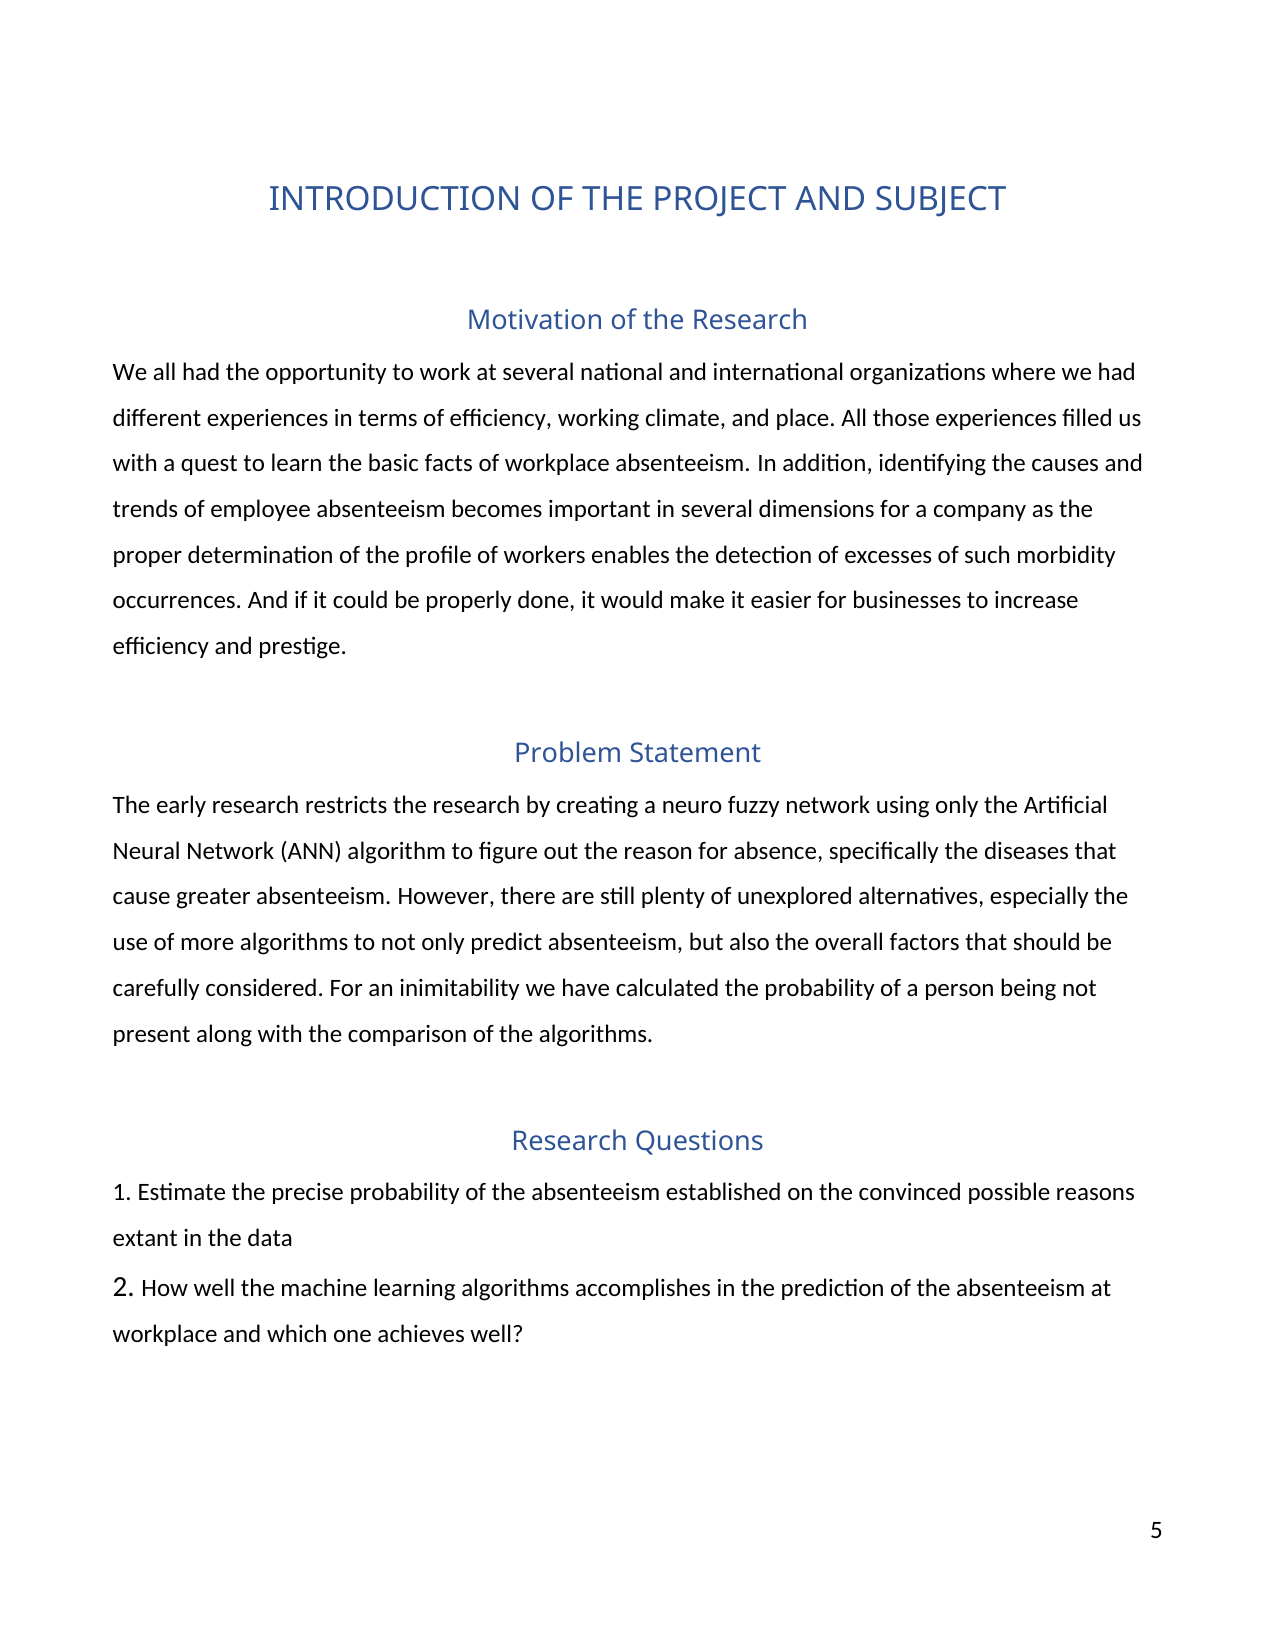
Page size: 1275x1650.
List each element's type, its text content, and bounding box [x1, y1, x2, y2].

text We all had the opportunity to work at several national and international organizations where we had different experiences in terms of efficiency, working climate, and place. All those experiences filled us with a quest to learn the basic facts of workplace absenteeism. In addition, identifying the causes and trends of employee absenteeism becomes important in several dimensions for a company as the proper determination of the profile of workers enables the detection of excesses of such morbidity occurrences. And if it could be properly done, it would make it easier for businesses to increase efficiency and prestige. [112, 356, 1162, 661]
subtitle Motivation of the Research [112, 301, 1162, 338]
subtitle Research Questions [112, 1121, 1162, 1158]
subtitle INTRODUCTION OF THE PROJECT AND SUBJECT [112, 175, 1162, 220]
text The early research restricts the research by creating a neuro fuzzy network using only the Artificial Neural Network (ANN) algorithm to figure out the reason for absence, specifically the diseases that cause greater absenteeism. However, there are still plenty of unexplored alternatives, especially the use of more algorithms to not only predict absenteeism, but also the overall factors that should be carefully considered. For an inimitability we have calculated the probability of a person being not present along with the comparison of the algorithms. [112, 789, 1162, 1048]
subtitle Problem Statement [112, 734, 1162, 771]
list Estimate the precise probability of the absenteeism established on the convinced possible reasons extant in the data [112, 1176, 1162, 1253]
list How well the machine learning algorithms accomplishes in the prediction of the absenteeism at workplace and which one achieves well? [112, 1268, 1162, 1349]
